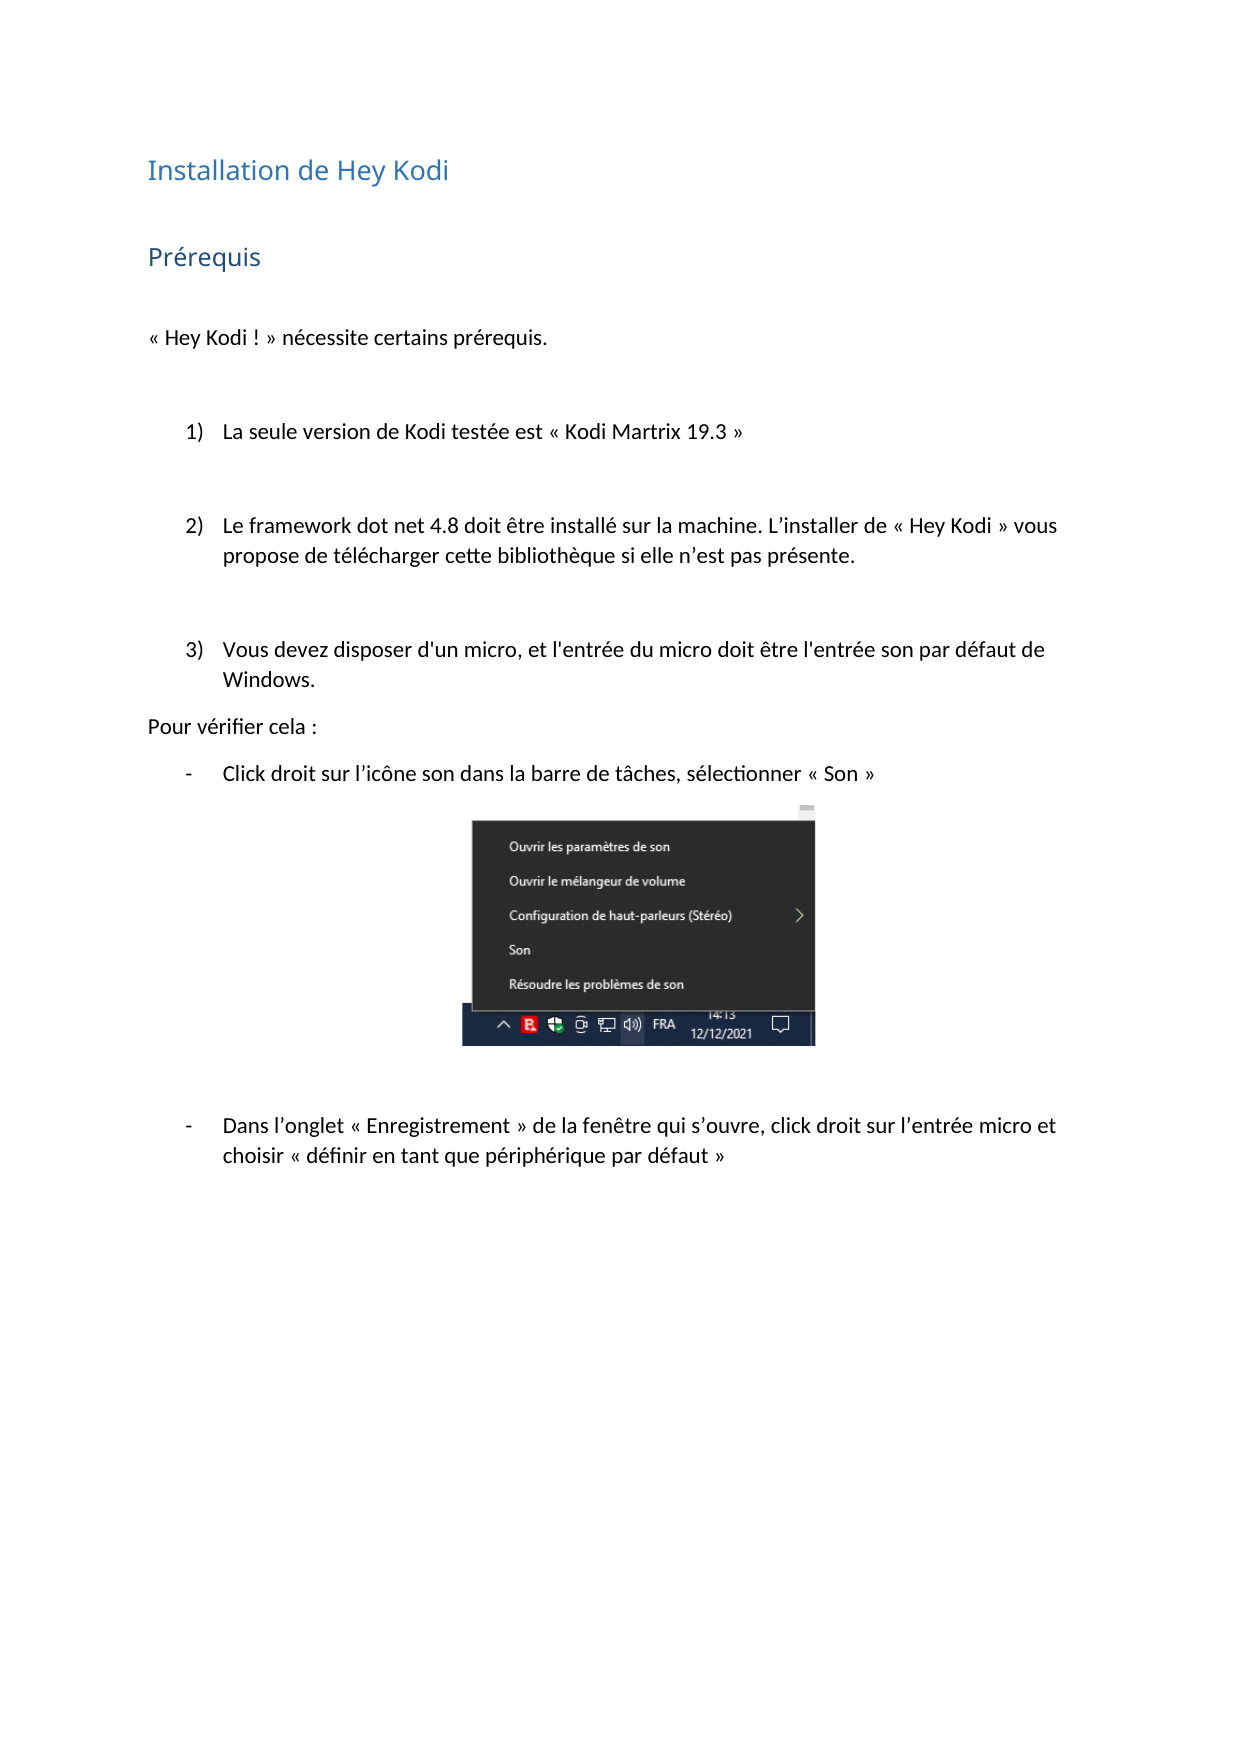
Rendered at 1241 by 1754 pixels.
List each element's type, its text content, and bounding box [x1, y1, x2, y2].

subtitle Prérequis [148, 240, 1093, 274]
picture [462, 805, 816, 1046]
list Click droit sur l’icône son dans la barre de tâches, sélectionner « Son » [185, 759, 1093, 787]
text Pour vérifier cela : [148, 712, 1093, 740]
subtitle Installation de Hey Kodi [148, 152, 1093, 189]
list Dans l’onglet « Enregistrement » de la fenêtre qui s’ouvre, click droit sur l’entrée micro et choisir « définir en tant que périphérique par défaut » [185, 1111, 1093, 1169]
list Le framework dot net 4.8 doit être installé sur la machine. L’installer de « Hey Kodi » vous propose de télécharger cette bibliothèque si elle n’est pas présente. [185, 511, 1093, 569]
list La seule version de Kodi testée est « Kodi Martrix 19.3 » [185, 417, 1093, 445]
text « Hey Kodi ! » nécessite certains prérequis. [148, 323, 1093, 351]
list Vous devez disposer d'un micro, et l'entrée du micro doit être l'entrée son par défaut de Windows. [185, 635, 1093, 693]
